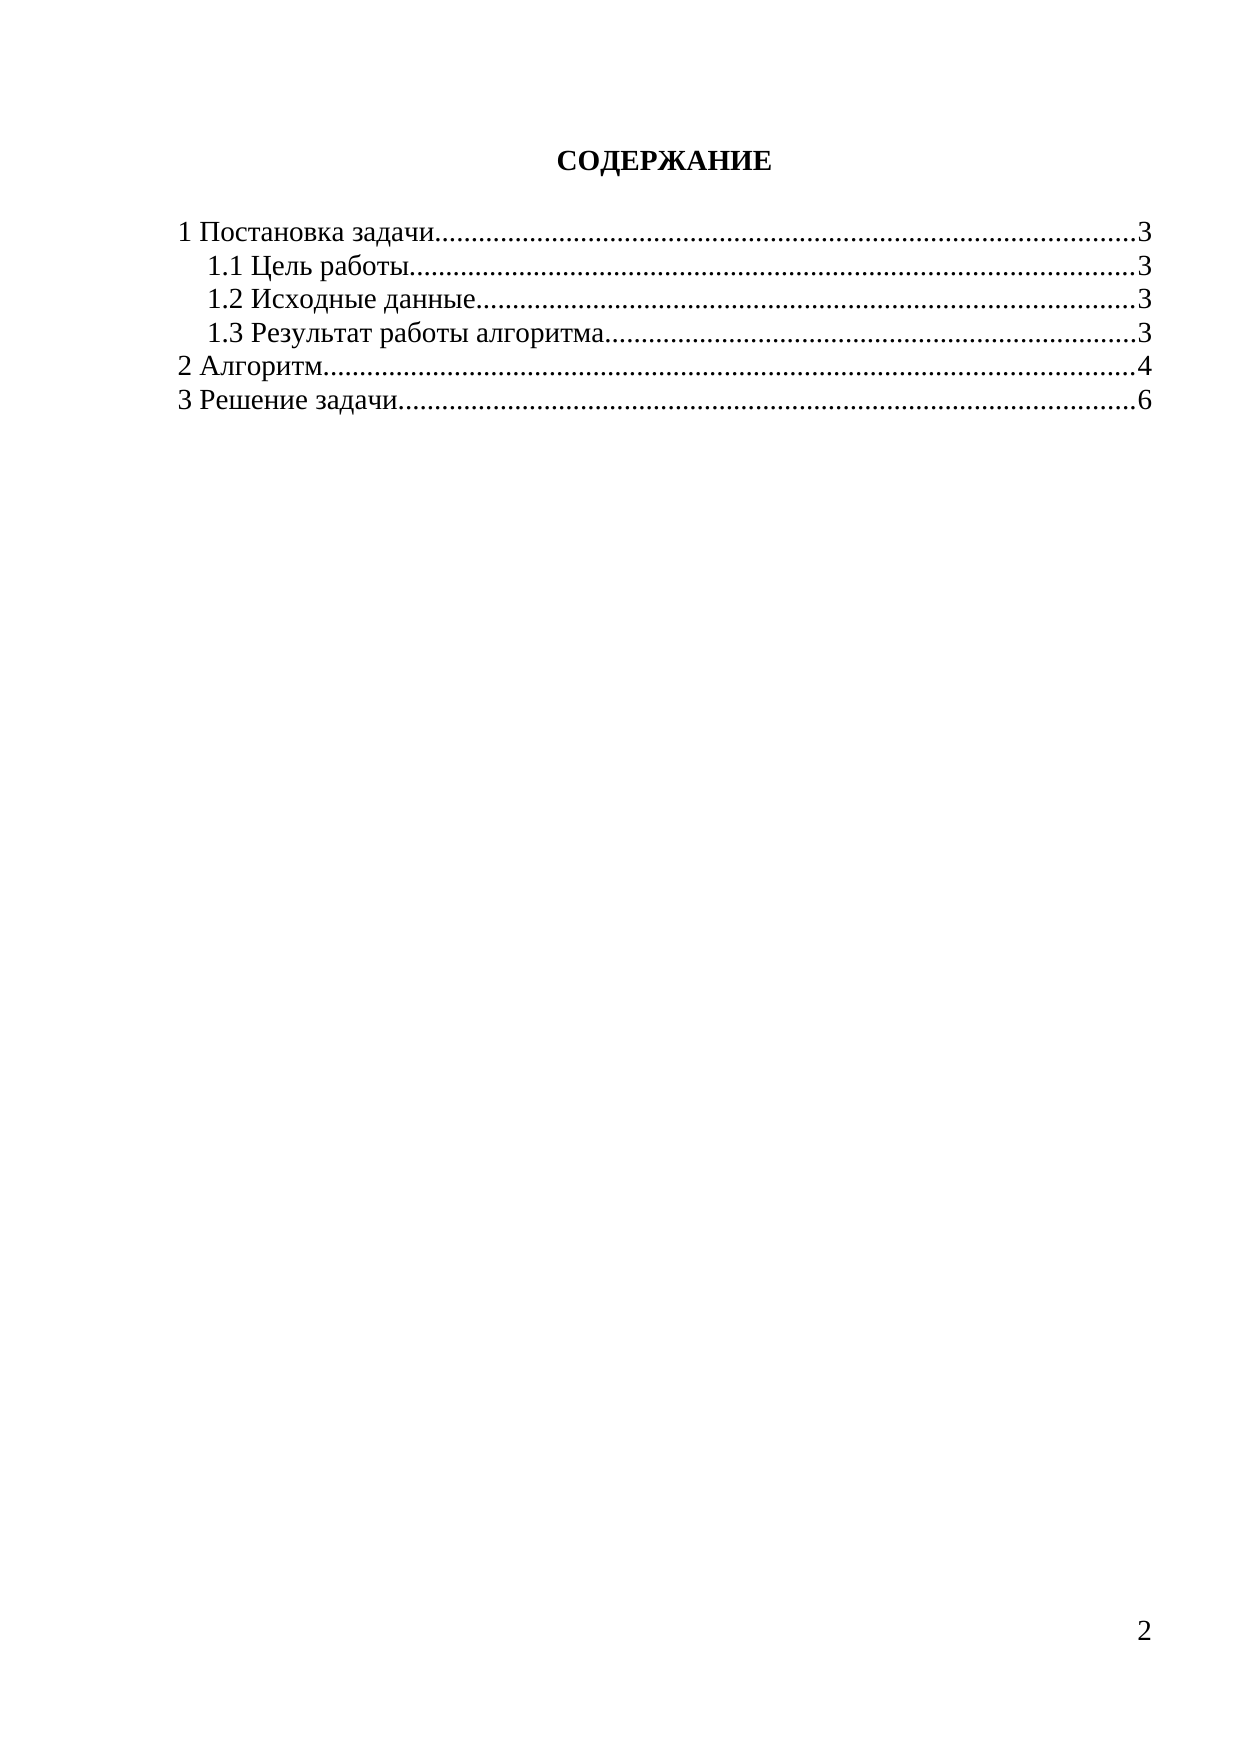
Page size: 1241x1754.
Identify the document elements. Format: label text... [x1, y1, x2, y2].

text 1.1 Цель работы 3 [207, 248, 1152, 281]
text 1.2 Исходные данные 3 [207, 281, 1152, 315]
text Содержание [177, 143, 1152, 177]
text 1.3 Результат работы алгоритма 3 [207, 315, 1152, 348]
text 3 Решение задачи 6 [177, 382, 1152, 415]
text 1 Постановка задачи 3 [177, 214, 1152, 248]
text 2 Алгоритм 4 [177, 348, 1152, 382]
